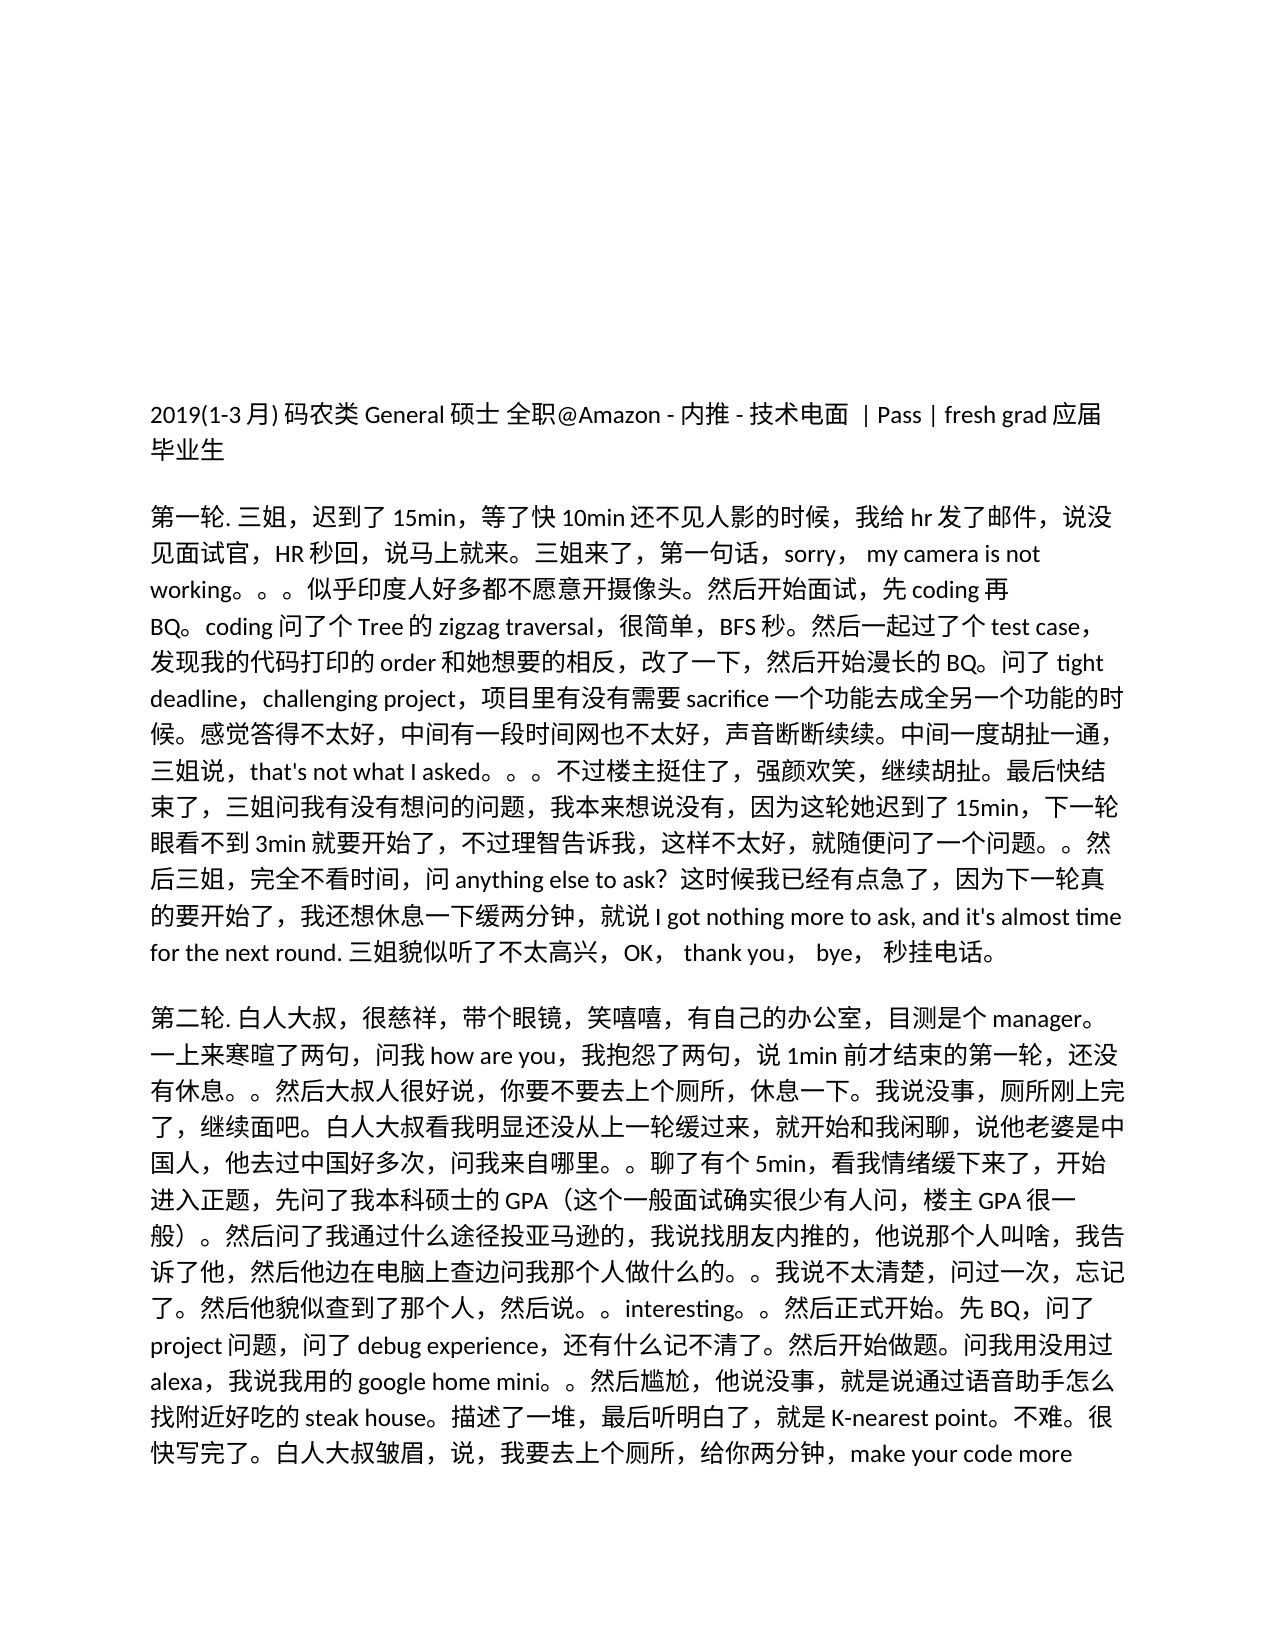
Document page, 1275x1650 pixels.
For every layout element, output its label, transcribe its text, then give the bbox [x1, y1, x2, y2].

text 第一轮. 三姐，迟到了15min，等了快10min还不见人影的时候，我给hr发了邮件，说没见面试官，HR秒回，说马上就来。三姐来了，第一句话，sorry， my camera is not working。。。似乎印度人好多都不愿意开摄像头。然后开始面试，先coding再BQ。coding问了个Tree的zigzag traversal，很简单，BFS秒。然后一起过了个test case，发现我的代码打印的order和她想要的相反，改了一下，然后开始漫长的BQ。问了tight deadline，challenging project，项目里有没有需要sacrifice一个功能去成全另一个功能的时候。感觉答得不太好，中间有一段时间网也不太好，声音断断续续。中间一度胡扯一通，三姐说，that's not what I asked。。。不过楼主挺住了，强颜欢笑，继续胡扯。最后快结束了，三姐问我有没有想问的问题，我本来想说没有，因为这轮她迟到了15min，下一轮眼看不到3min就要开始了，不过理智告诉我，这样不太好，就随便问了一个问题。。然后三姐，完全不看时间，问anything else to ask？这时候我已经有点急了，因为下一轮真的要开始了，我还想休息一下缓两分钟，就说I got nothing more to ask, and it's almost time for the next round. 三姐貌似听了不太高兴，OK， thank you， bye， 秒挂电话。 [150, 497, 1125, 968]
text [150, 999, 1125, 1470]
text 2019(1-3月) 码农类General 硕士 全职@Amazon - 内推 - 技术电面 | Pass | fresh grad应届毕业生 [150, 394, 1125, 467]
